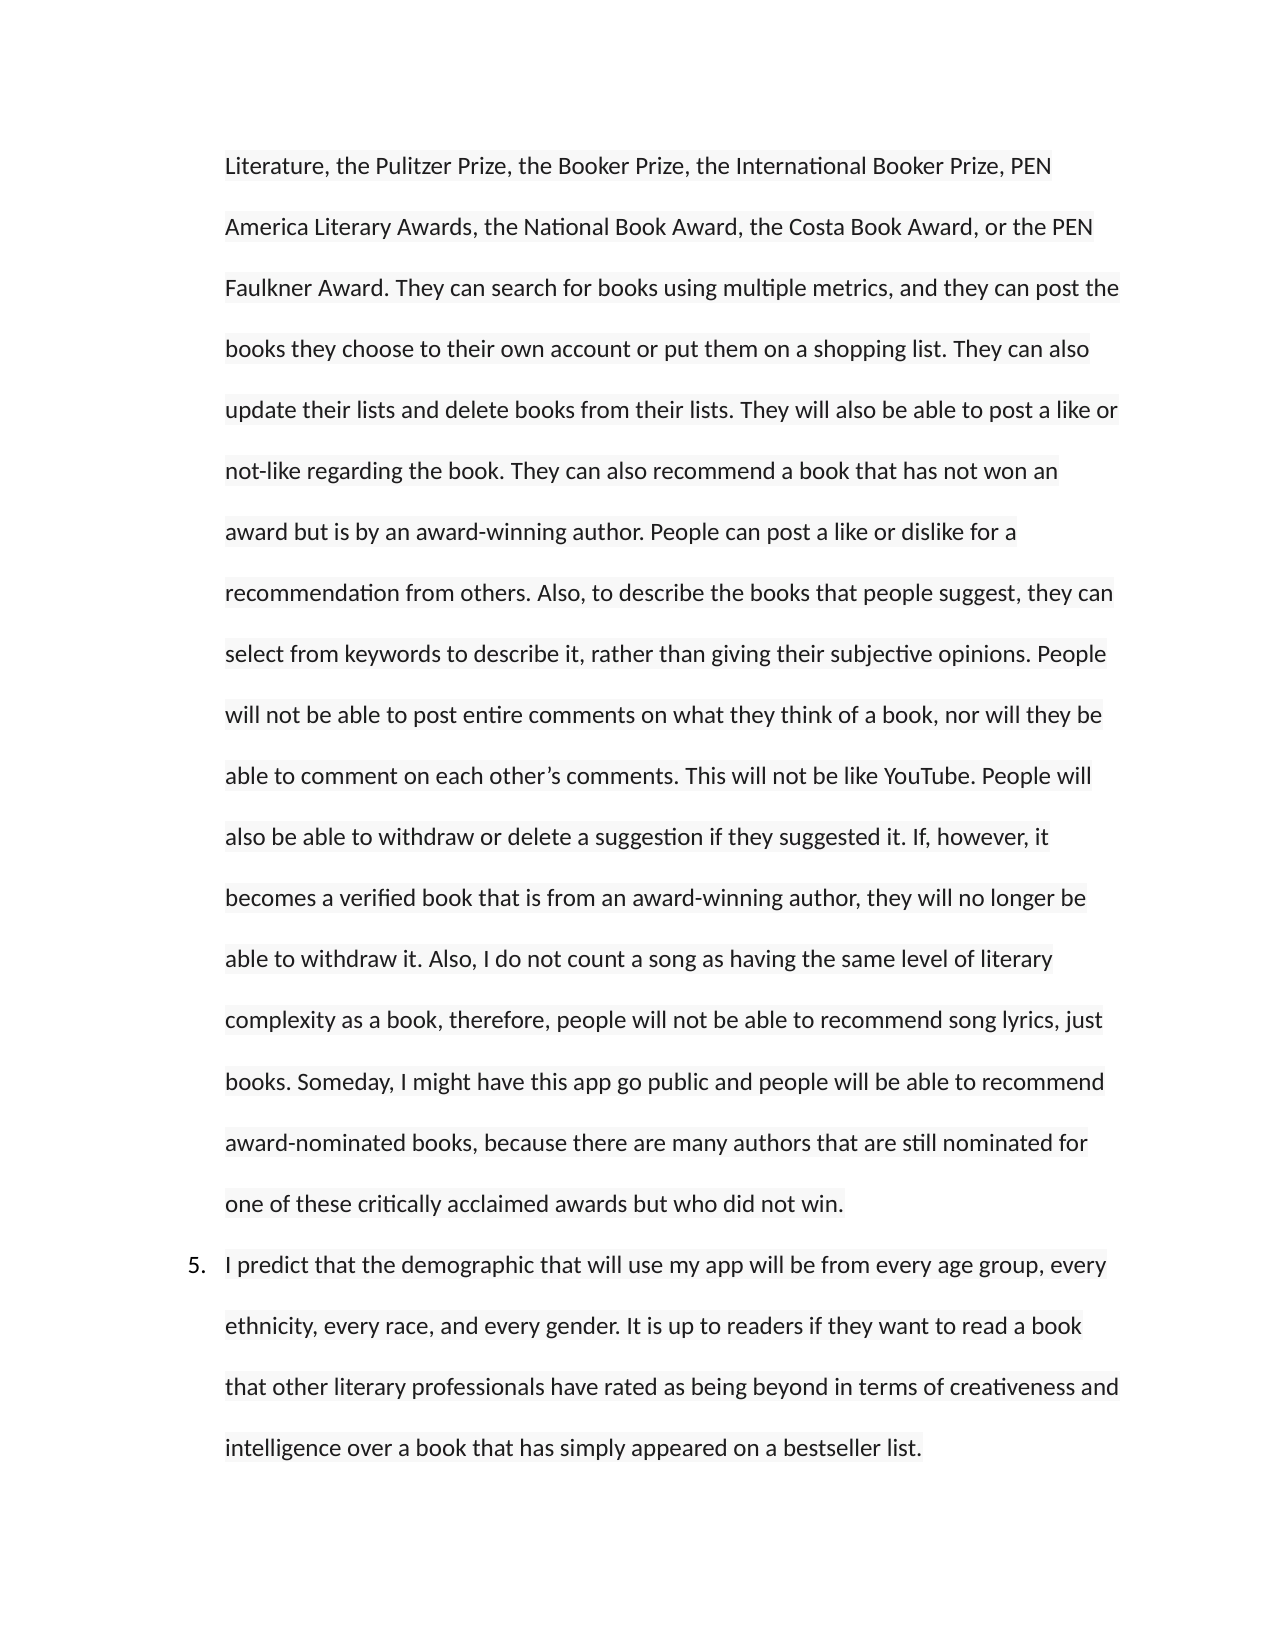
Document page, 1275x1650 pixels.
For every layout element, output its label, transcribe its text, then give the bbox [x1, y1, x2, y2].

list I predict that the demographic that will use my app will be from every age group, every ethnicity, every race, and every gender. It is up to readers if they want to read a book that other literary professionals have rated as being beyond in terms of creativeness and intelligence over a book that has simply appeared on a bestseller list. [187, 1249, 1125, 1462]
